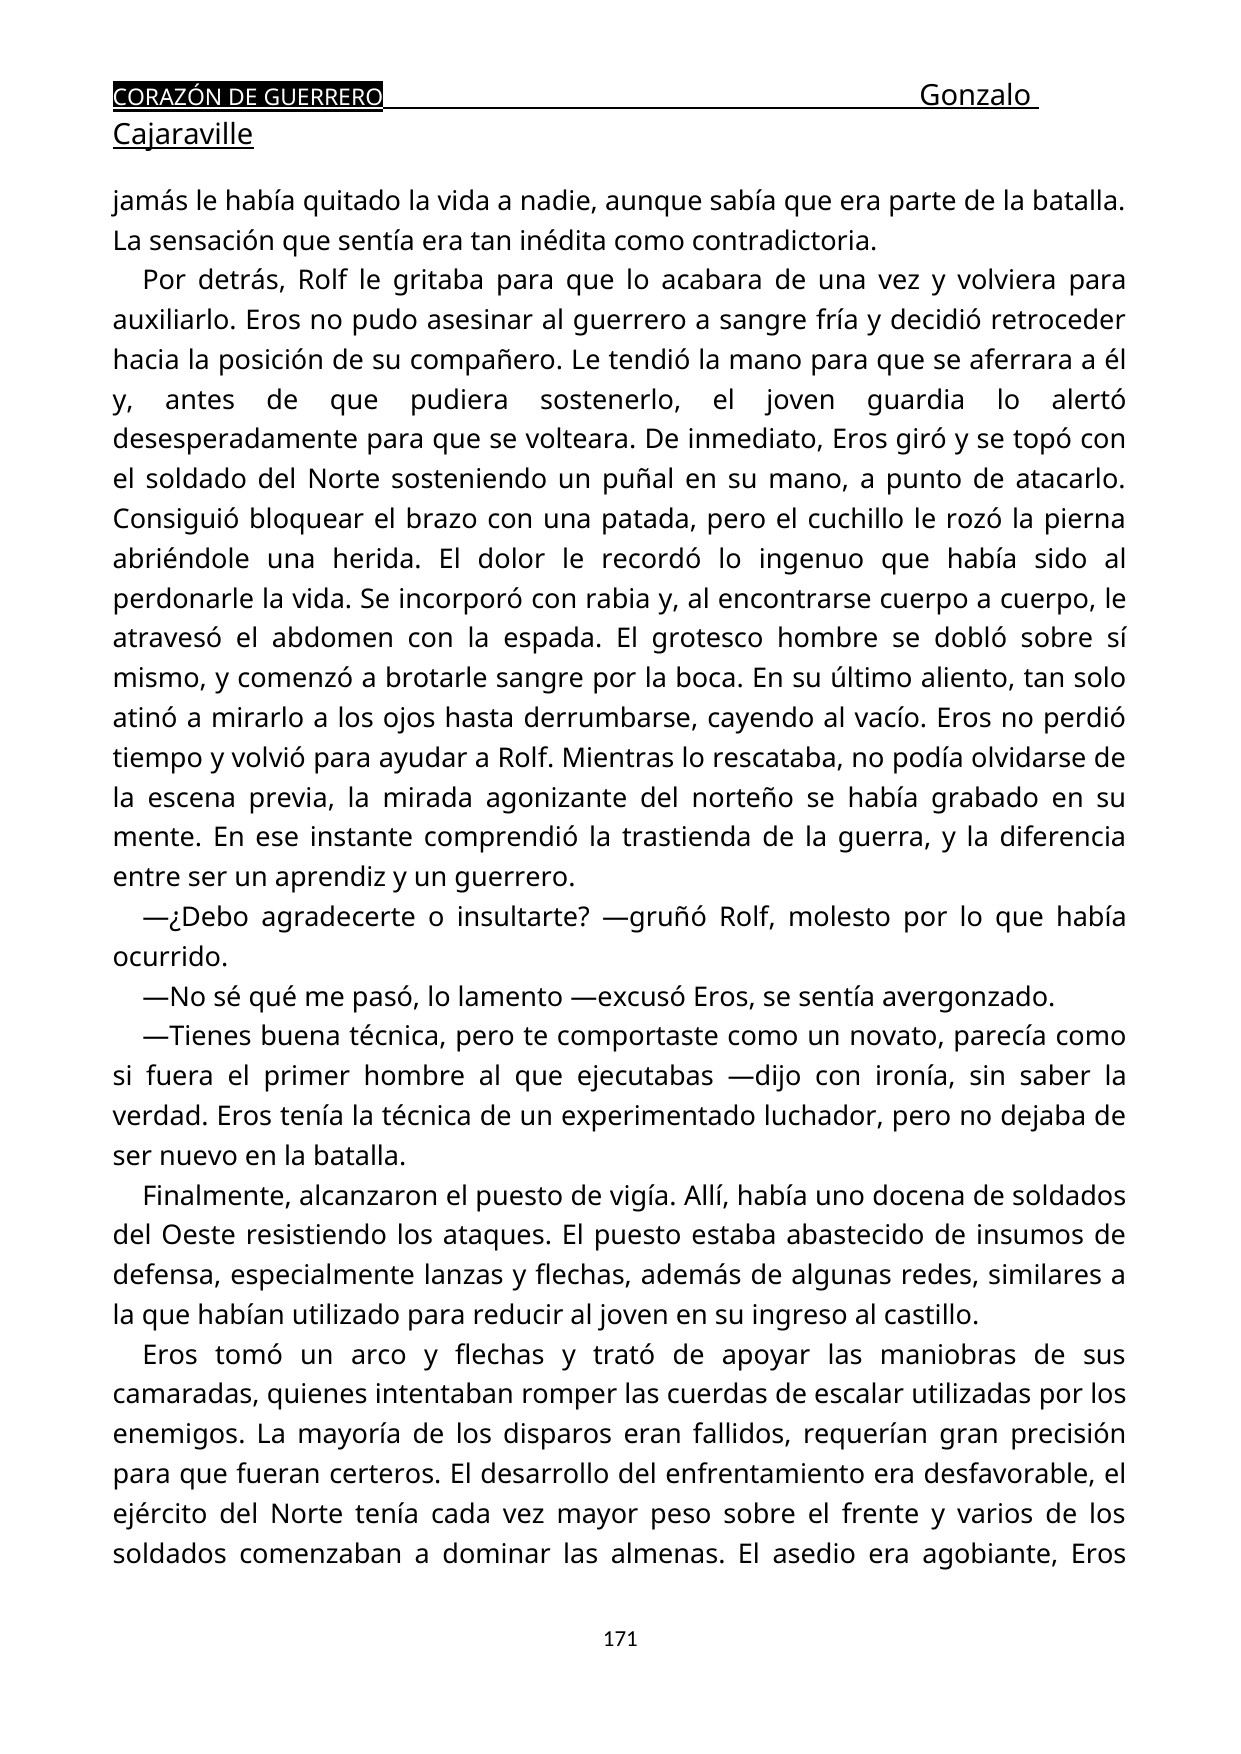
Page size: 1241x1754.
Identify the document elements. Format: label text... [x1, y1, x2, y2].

text Finalmente, alcanzaron el puesto de vigía. Allí, había uno docena de soldados del Oeste resistiendo los ataques. El puesto estaba abastecido de insumos de defensa, especialmente lanzas y flechas, además de algunas redes, similares a la que habían utilizado para reducir al joven en su ingreso al castillo. [112, 1176, 1128, 1332]
text —¿Debo agradecerte o insultarte? —gruñó Rolf, molesto por lo que había ocurrido. [112, 897, 1128, 974]
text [112, 1335, 1128, 1571]
text —Tienes buena técnica, pero te comportaste como un novato, parecía como si fuera el primer hombre al que ejecutabas —dijo con ironía, sin saber la verdad. Eros tenía la técnica de un experimentado luchador, pero no dejaba de ser nuevo en la batalla. [112, 1017, 1128, 1173]
text Por detrás, Rolf le gritaba para que lo acabara de una vez y volviera para auxiliarlo. Eros no pudo asesinar al guerrero a sangre fría y decidió retroceder hacia la posición de su compañero. Le tendió la mano para que se aferrara a él y, antes de que pudiera sostenerlo, el joven guardia lo alertó desesperadamente para que se volteara. De inmediato, Eros giró y se topó con el soldado del Norte sosteniendo un puñal en su mano, a punto de atacarlo. Consiguió bloquear el brazo con una patada, pero el cuchillo le rozó la pierna abriéndole una herida. El dolor le recordó lo ingenuo que había sido al perdonarle la vida. Se incorporó con rabia y, al encontrarse cuerpo a cuerpo, le atravesó el abdomen con la espada. El grotesco hombre se dobló sobre sí mismo, y comenzó a brotarle sangre por la boca. En su último aliento, tan solo atinó a mirarlo a los ojos hasta derrumbarse, cayendo al vacío. Eros no perdió tiempo y volvió para ayudar a Rolf. Mientras lo rescataba, no podía olvidarse de la escena previa, la mirada agonizante del norteño se había grabado en su mente. En ese instante comprendió la trastienda de la guerra, y la diferencia entre ser un aprendiz y un guerrero. [112, 261, 1128, 894]
text —No sé qué me pasó, lo lamento —excusó Eros, se sentía avergonzado. [112, 977, 1128, 1014]
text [112, 181, 1128, 258]
